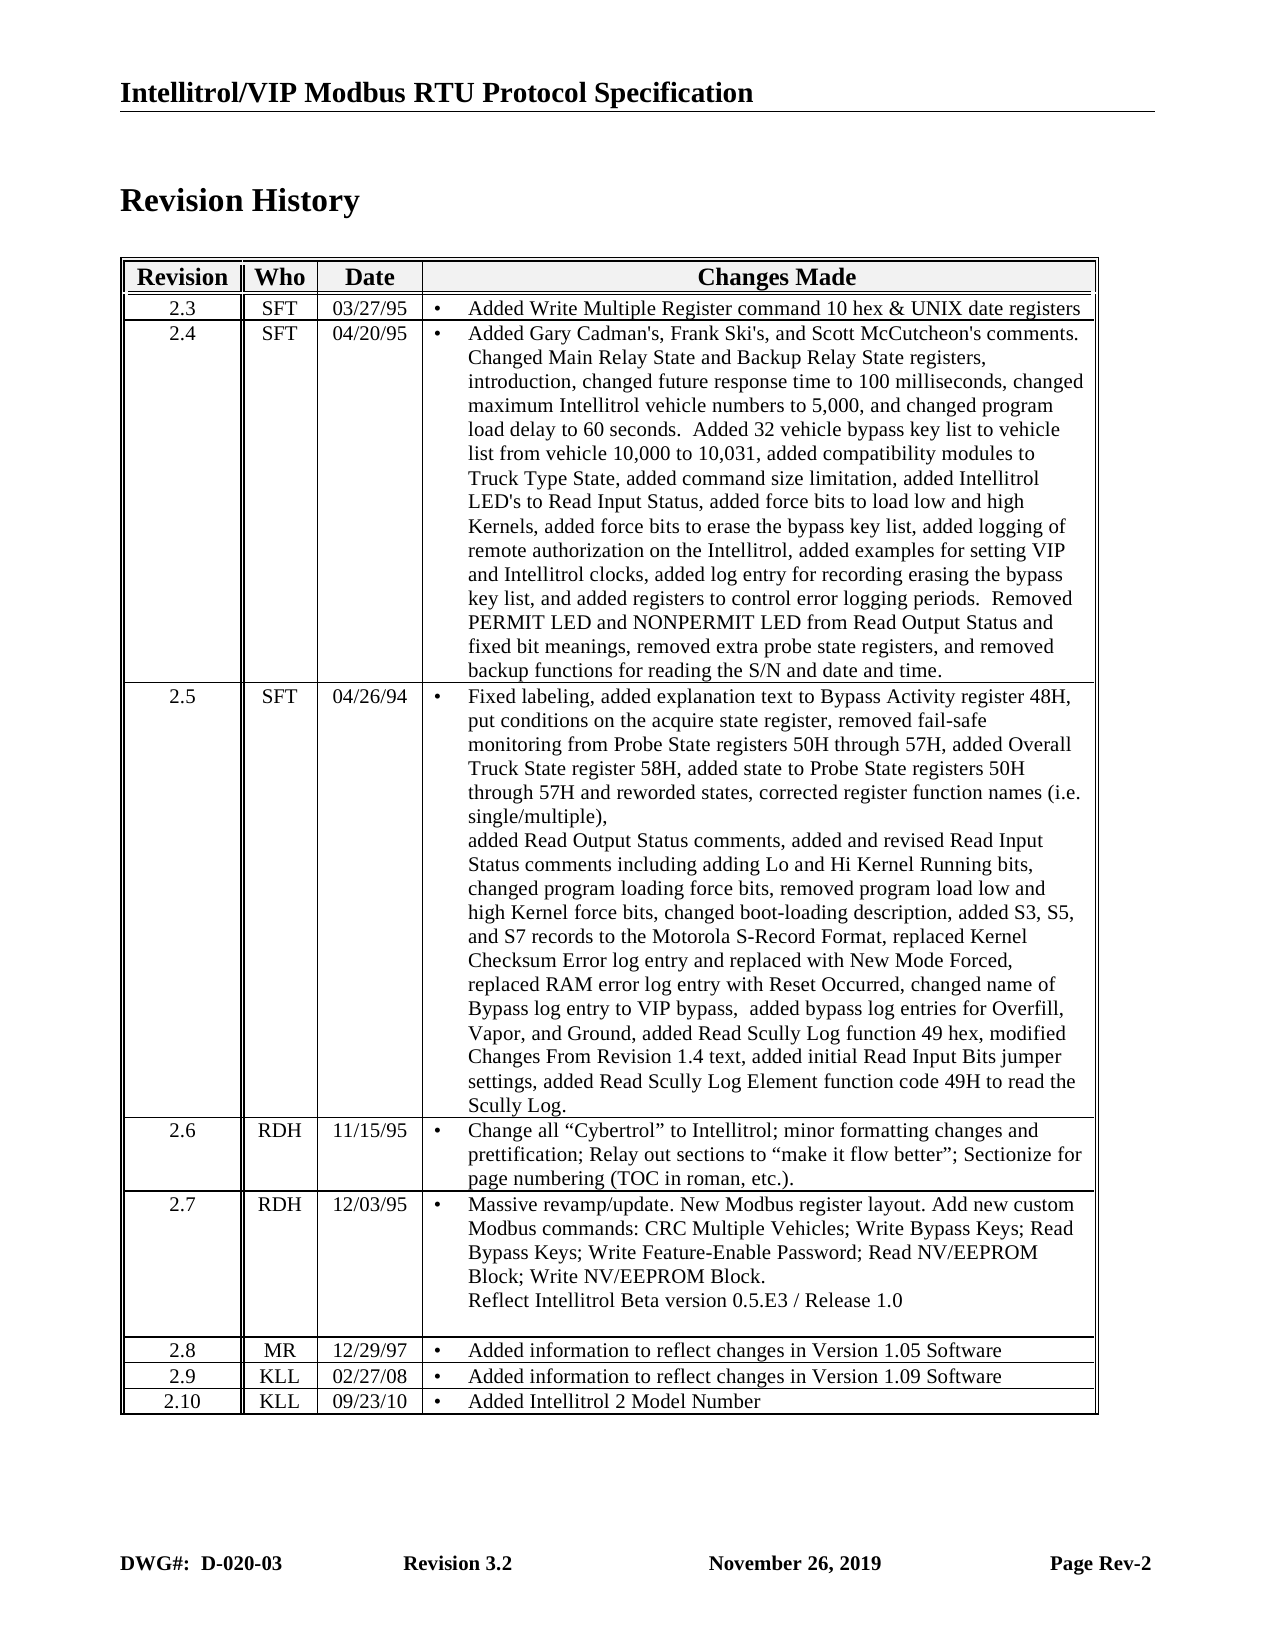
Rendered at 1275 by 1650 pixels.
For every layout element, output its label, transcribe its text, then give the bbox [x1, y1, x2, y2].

table_cell 04/26/94 [318, 683, 422, 1117]
table_cell 02/27/08 [318, 1363, 422, 1387]
table_cell Massive revamp/update. New Modbus register layout. Add new custom Modbus commands: CRC Multiple Vehicles; Write Bypass Keys; Read Bypass Keys; Write Feature-Enable Password; Read NV/EEPROM Block; Write NV/EEPROM Block. Reflect Intellitrol Beta version 0.5.E3 / Release 1.0 [457, 1190, 1095, 1336]
table_cell Added Gary Cadman's, Frank Ski's, and Scott McCutcheon's comments. Changed Main Relay State and Backup Relay State registers, introduction, changed future response time to 100 milliseconds, changed maximum Intellitrol vehicle numbers to 5,000, and changed program load delay to 60 seconds. Added 32 vehicle bypass key list to vehicle list from vehicle 10,000 to 10,031, added compatibility modules to Truck Type State, added command size limitation, added Intellitrol LED's to Read Input Status, added force bits to load low and high Kernels, added force bits to erase the bypass key list, added logging of remote authorization on the Intellitrol, added examples for setting VIP and Intellitrol clocks, added log entry for recording erasing the bypass key list, and added registers to control error logging periods. Removed PERMIT LED and NONPERMIT LED from Read Output Status and fixed bit meanings, removed extra probe state registers, and removed backup functions for reading the S/N and date and time. [457, 319, 1095, 682]
table_cell MR [245, 1338, 317, 1362]
table_cell 03/27/95 [318, 295, 422, 319]
table_cell • [423, 683, 457, 1117]
table_header Who [242, 258, 317, 291]
table_cell KLL [245, 1389, 317, 1413]
table_cell 2.8 [125, 1338, 240, 1362]
table_cell KLL [245, 1363, 317, 1387]
table_cell 2.7 [125, 1192, 240, 1336]
table_cell RDH [245, 1118, 317, 1190]
table_cell 2.6 [125, 1118, 240, 1190]
table_cell 04/20/95 [318, 321, 422, 682]
table_cell • [423, 1118, 457, 1190]
table_cell Change all “Cybertrol” to Intellitrol; minor formatting changes and prettification; Relay out sections to “make it flow better”; Sectionize for page numbering (TOC in roman, etc.). [457, 1117, 1095, 1190]
table_cell • [423, 1192, 457, 1336]
table_cell Added information to reflect changes in Version 1.09 Software [457, 1362, 1095, 1387]
table_cell 2.3 [122, 291, 242, 319]
table_cell 2.9 [125, 1363, 240, 1387]
table_header Revision [125, 262, 242, 291]
table_cell SFT [245, 321, 317, 682]
table_cell Added Write Multiple Register command 10 hex & UNIX date registers [457, 291, 1097, 319]
table_cell Added information to reflect changes in Version 1.05 Software [457, 1336, 1095, 1362]
table_cell 12/29/97 [318, 1338, 422, 1362]
table_cell 2.4 [125, 321, 240, 682]
table_cell • [423, 1389, 457, 1413]
table_cell Added Intellitrol 2 Model Number [457, 1388, 1095, 1413]
table_cell • [423, 295, 457, 319]
table_header [423, 262, 457, 291]
table_cell • [423, 1363, 457, 1387]
table_cell • [423, 321, 457, 682]
text Revision History [120, 180, 1155, 218]
table_cell 11/15/95 [318, 1118, 422, 1190]
table_cell 12/03/95 [318, 1192, 422, 1336]
table_header Date [318, 262, 422, 291]
table_cell 2.10 [125, 1389, 240, 1413]
table_cell SFT [245, 295, 317, 319]
table_header Changes Made [457, 262, 1095, 291]
table_cell 2.5 [125, 683, 240, 1117]
table_cell SFT [245, 683, 317, 1117]
table_cell RDH [245, 1192, 317, 1336]
table_cell 09/23/10 [318, 1389, 422, 1413]
table_cell Fixed labeling, added explanation text to Bypass Activity register 48H, put conditions on the acquire state register, removed fail-safe monitoring from Probe State registers 50H through 57H, added Overall Truck State register 58H, added state to Probe State registers 50H through 57H and reworded states, corrected register function names (i.e. single/multiple), added Read Output Status comments, added and revised Read Input Status comments including adding Lo and Hi Kernel Running bits, changed program loading force bits, removed program load low and high Kernel force bits, changed boot-loading description, added S3, S5, and S7 records to the Motorola S-Record Format, replaced Kernel Checksum Error log entry and replaced with New Mode Forced, replaced RAM error log entry with Reset Occurred, changed name of Bypass log entry to VIP bypass, added bypass log entries for Overfill, Vapor, and Ground, added Read Scully Log function 49 hex, modified Changes From Revision 1.4 text, added initial Read Input Bits jumper settings, added Read Scully Log Element function code 49H to read the Scully Log. [457, 682, 1095, 1117]
table_cell • [423, 1338, 457, 1362]
